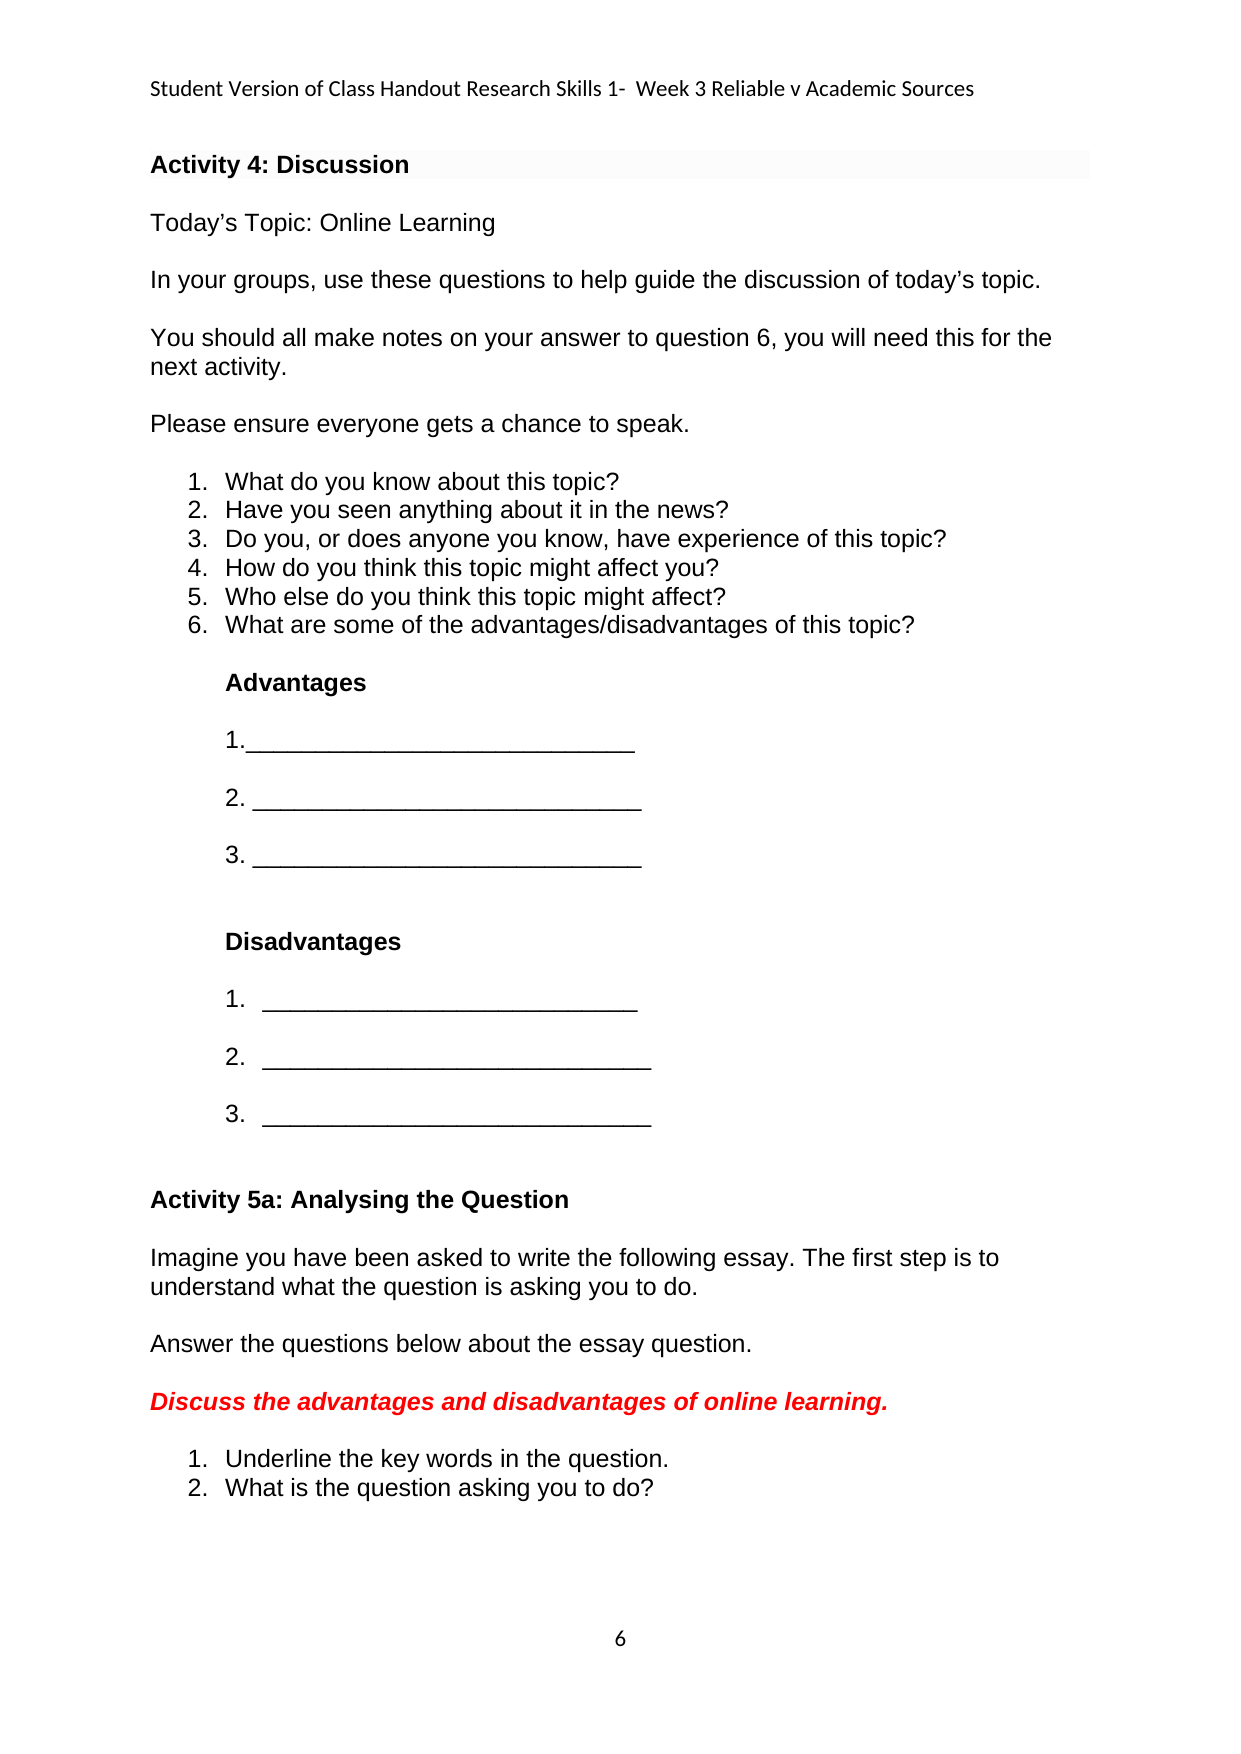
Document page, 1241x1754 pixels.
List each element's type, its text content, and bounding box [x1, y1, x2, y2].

text Activity 4: Discussion [150, 150, 1090, 179]
text Answer the questions below about the essay question. [150, 1329, 1090, 1358]
list Have you seen anything about it in the news? [187, 495, 1090, 524]
text Discuss the advantages and disadvantages of online learning. [150, 1387, 1090, 1415]
text 2. ____________________________ [150, 783, 1090, 812]
text 3. ____________________________ [150, 840, 1090, 869]
list ____________________________ [225, 1099, 1090, 1128]
text Advantages [225, 668, 1090, 697]
text In your groups, use these questions to help guide the discussion of today’s topic. [150, 265, 1090, 294]
text Today’s Topic: Online Learning [150, 208, 1090, 237]
list ____________________________ [225, 1042, 1090, 1070]
text Please ensure everyone gets a chance to speak. [150, 409, 1090, 438]
list How do you think this topic might affect you? [187, 553, 1090, 582]
text 1.____________________________ [150, 725, 1090, 754]
text You should all make notes on your answer to question 6, you will need this for the next activity. [150, 323, 1090, 380]
list What do you know about this topic? [187, 467, 1090, 495]
list Who else do you think this topic might affect? [187, 582, 1090, 610]
text Disadvantages [150, 927, 1090, 955]
list What is the question asking you to do? [187, 1473, 1090, 1502]
text Activity 5a: Analysing the Question [150, 1185, 1090, 1214]
list Underline the key words in the question. [187, 1444, 1090, 1473]
list ___________________________ [225, 984, 1090, 1013]
text Imagine you have been asked to write the following essay. The first step is to understand what the question is asking you to do. [150, 1243, 1090, 1300]
list Do you, or does anyone you know, have experience of this topic? [187, 524, 1090, 553]
list What are some of the advantages/disadvantages of this topic? [187, 610, 1090, 639]
